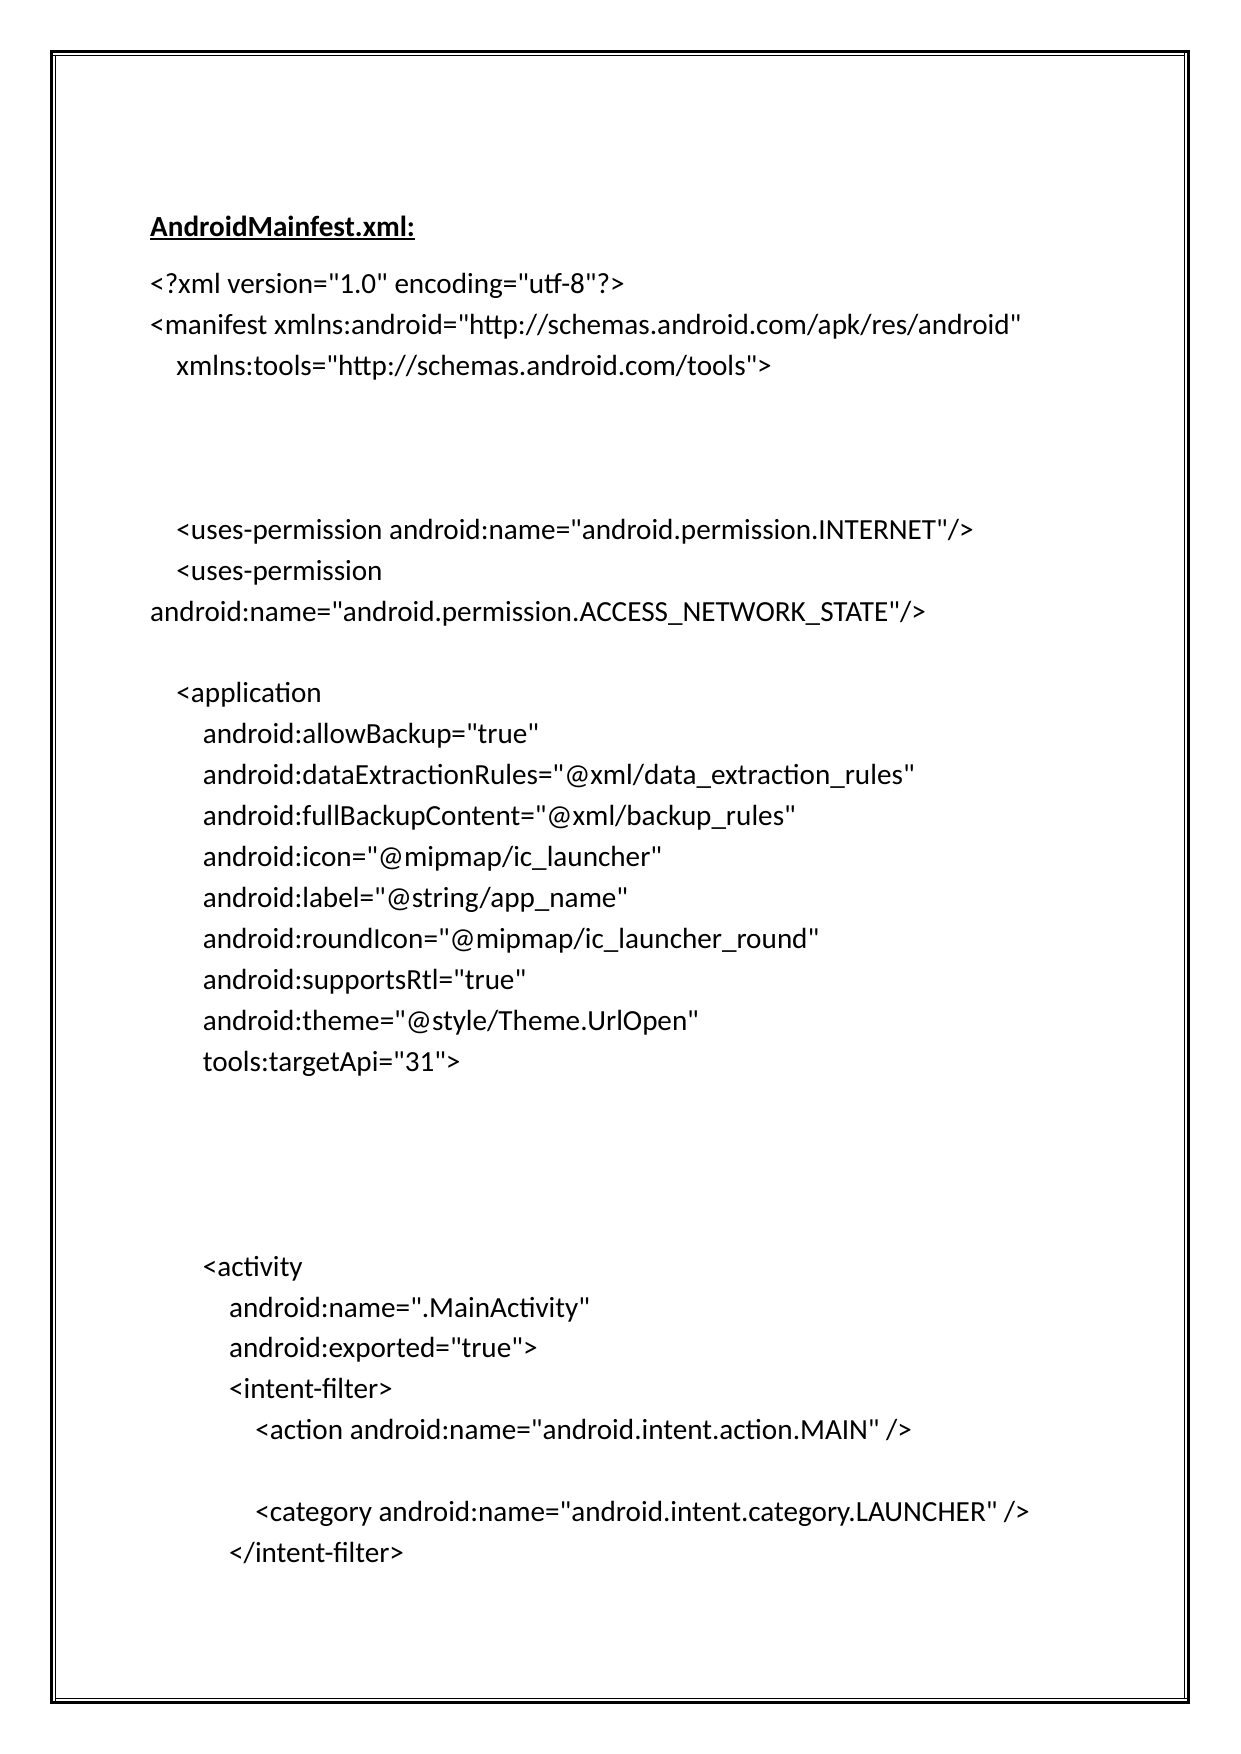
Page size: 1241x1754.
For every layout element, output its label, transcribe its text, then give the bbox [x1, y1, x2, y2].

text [150, 265, 1090, 1570]
text AndroidMainfest.xml: [150, 208, 1090, 243]
